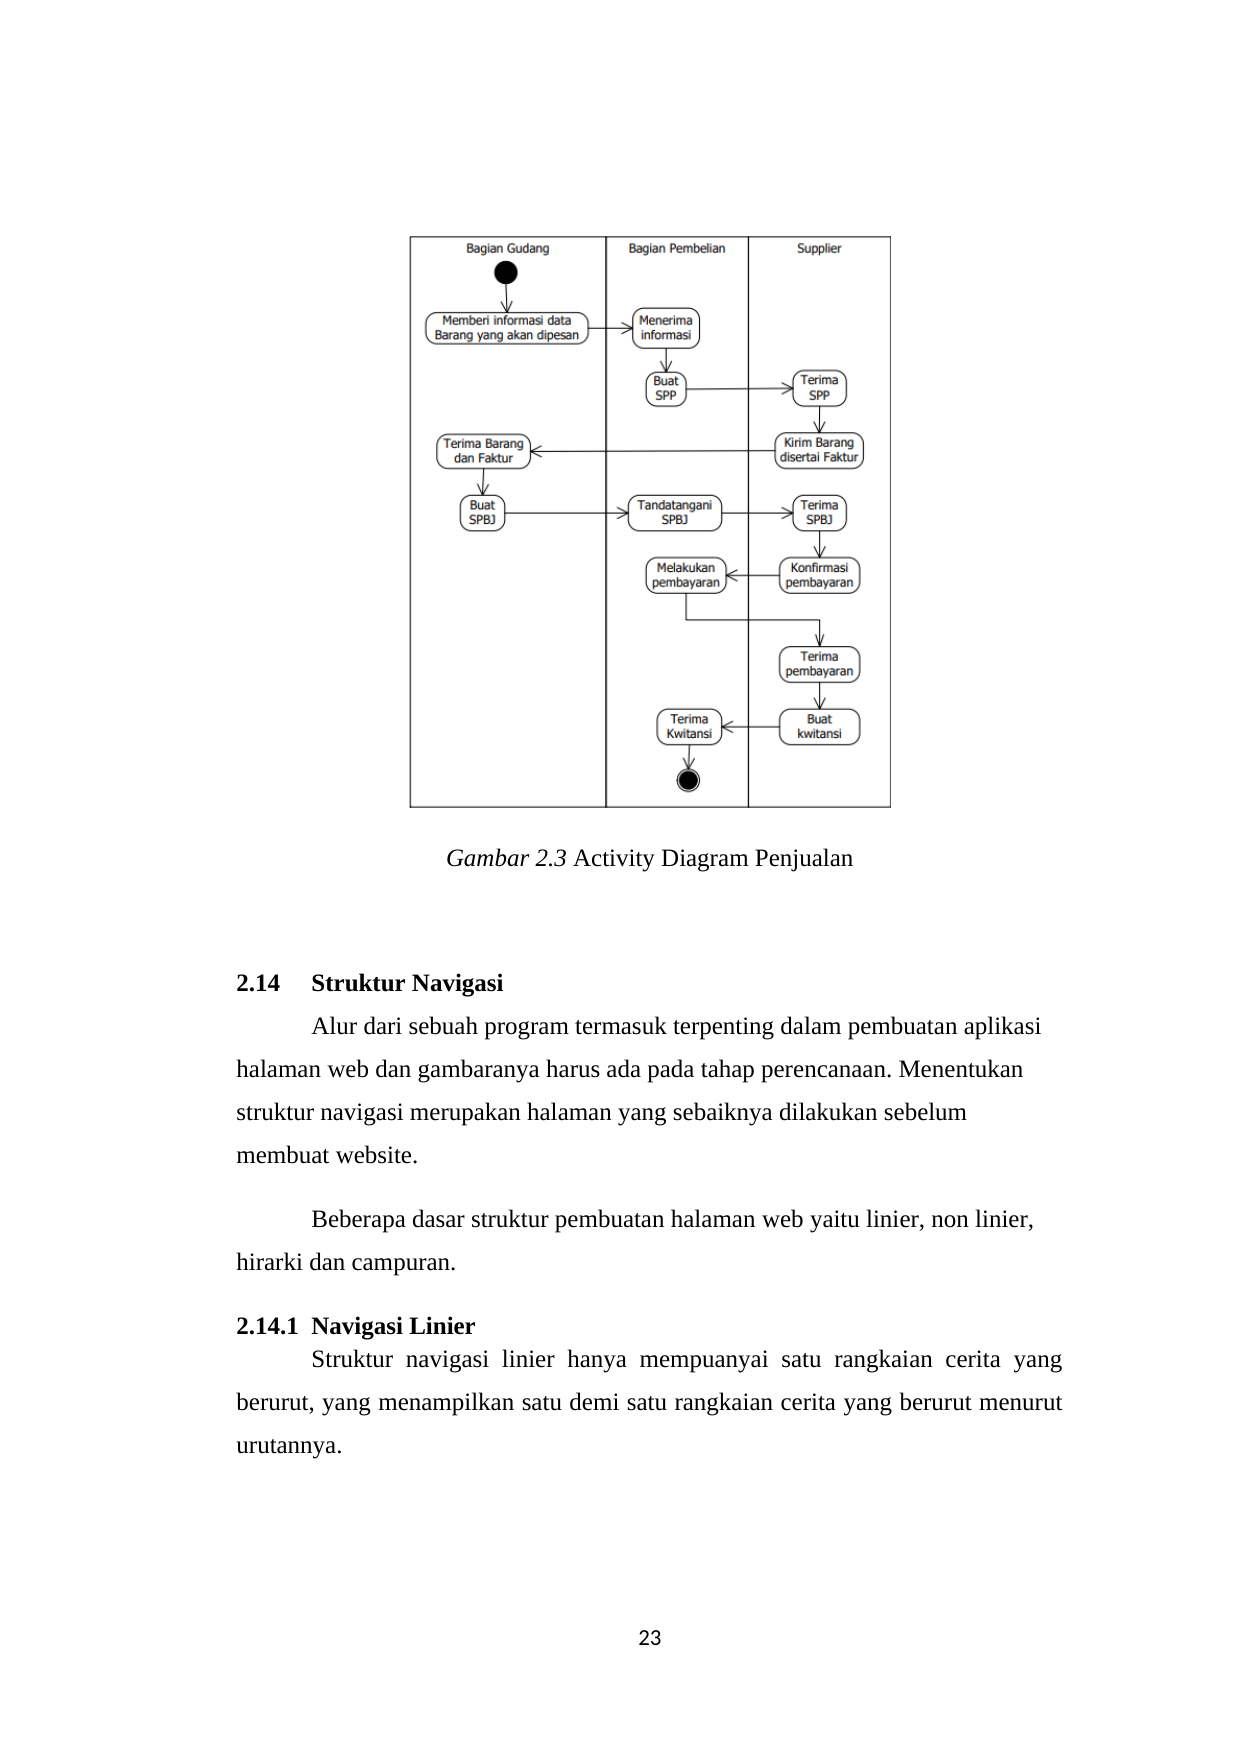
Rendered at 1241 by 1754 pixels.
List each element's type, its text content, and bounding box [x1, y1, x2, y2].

text 2.14 Struktur Navigasi [236, 968, 1063, 996]
text Gambar 2.3 Activity Diagram Penjualan [236, 843, 1063, 872]
text Alur dari sebuah program termasuk terpenting dalam pembuatan aplikasi halaman web dan gambaranya harus ada pada tahap perencanaan. Menentukan struktur navigasi merupakan halaman yang sebaiknya dilakukan sebelum membuat website. [236, 1011, 1063, 1169]
text Beberapa dasar struktur pembuatan halaman web yaitu linier, non linier, hirarki dan campuran. [236, 1204, 1063, 1276]
text Struktur navigasi linier hanya mempuanyai satu rangkaian cerita yang berurut, yang menampilkan satu demi satu rangkaian cerita yang berurut menurut urutannya. [236, 1344, 1063, 1459]
picture [408, 236, 891, 809]
text 2.14.1 Navigasi Linier [236, 1311, 1063, 1340]
